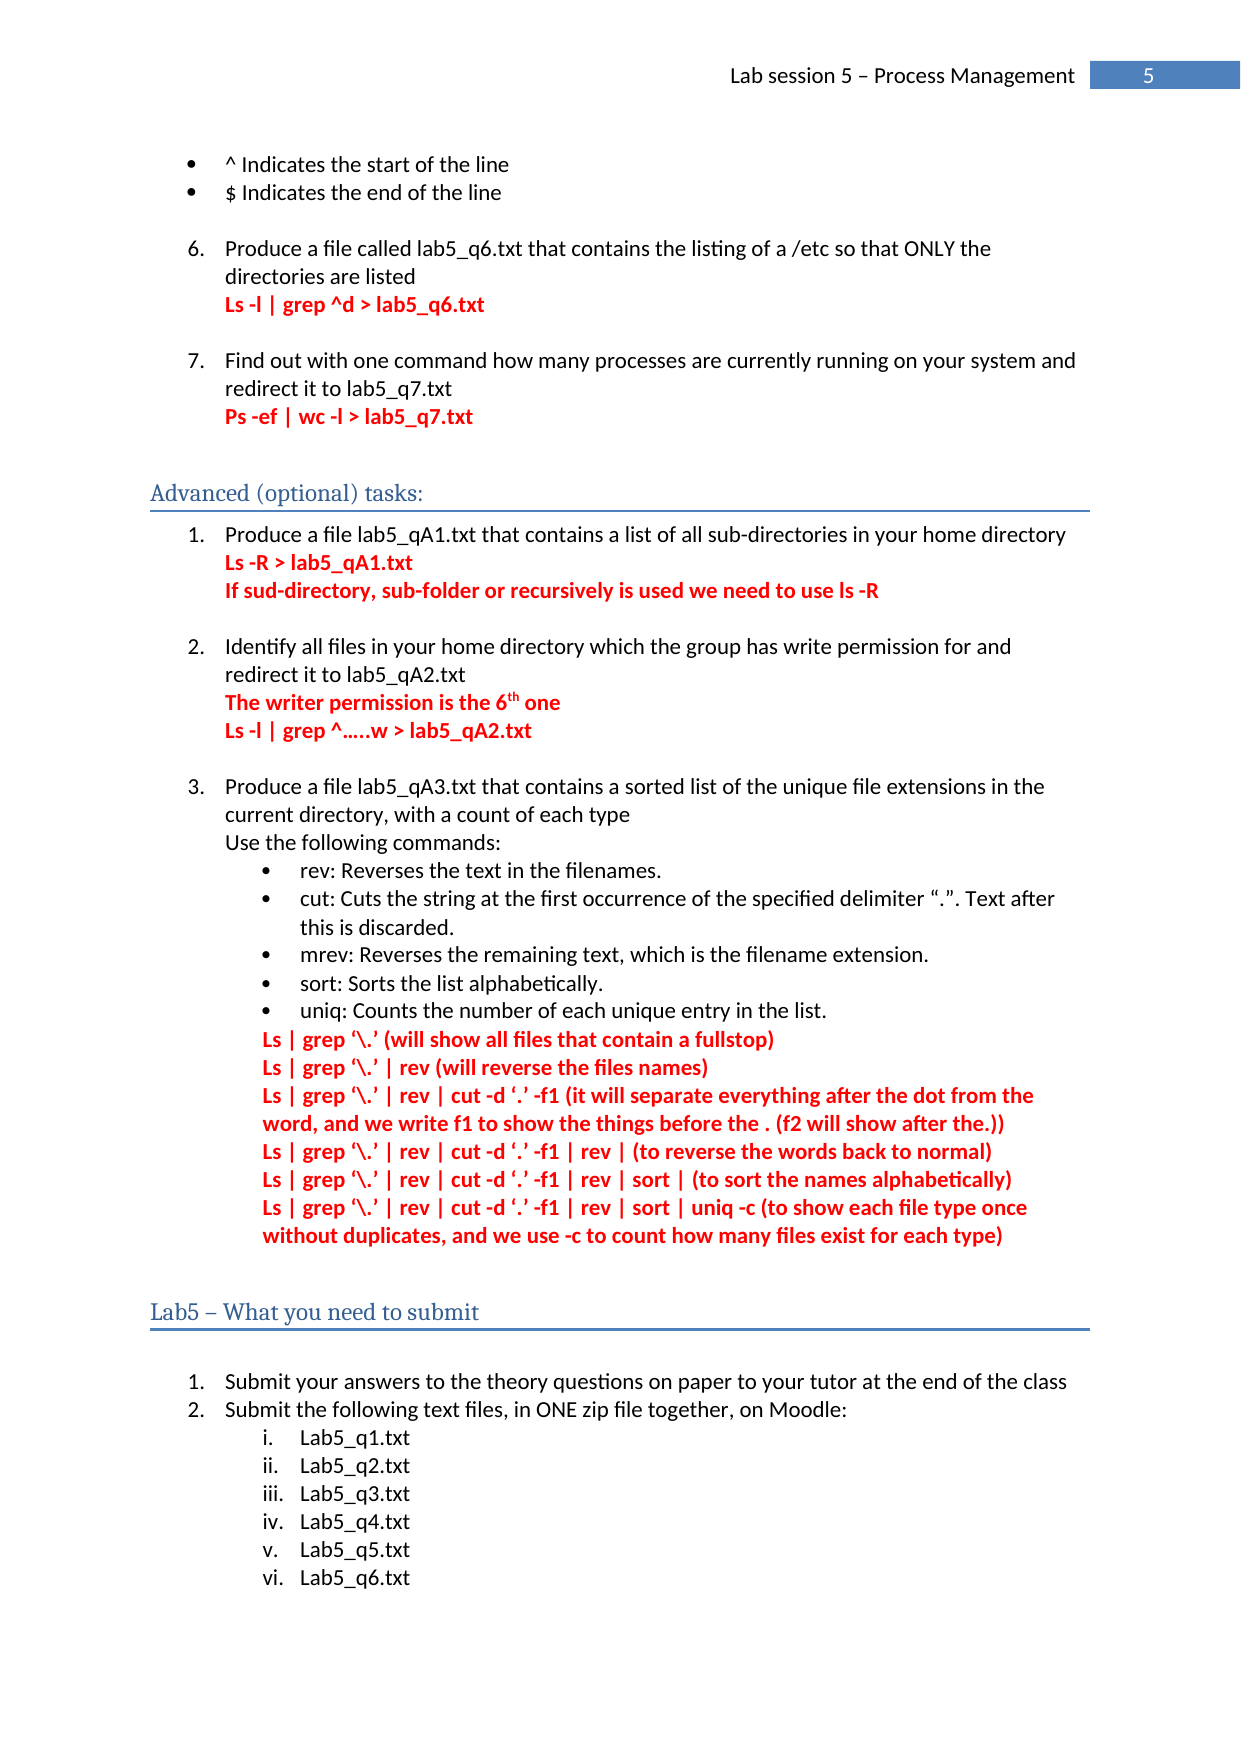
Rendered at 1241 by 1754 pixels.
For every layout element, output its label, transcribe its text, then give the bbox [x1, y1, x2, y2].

text Ls | grep ‘\.’ | rev (will reverse the files names) [262, 1053, 1090, 1081]
text Ls -l | grep ^…..w > lab5_qA2.txt [225, 716, 1090, 744]
list Submit your answers to the theory questions on paper to your tutor at the end of the class [187, 1367, 1090, 1395]
list Lab5_q1.txt [262, 1423, 1090, 1451]
list uniq: Counts the number of each unique entry in the list. [262, 997, 1090, 1025]
list Produce a file lab5_qA3.txt that contains a sorted list of the unique file extensions in the current directory, with a count of each type [187, 772, 1090, 828]
list Lab5_q2.txt [262, 1451, 1090, 1479]
list Use the following commands: [225, 828, 1090, 857]
list mrev: Reverses the remaining text, which is the filename extension. [262, 941, 1090, 969]
text Ls | grep ‘\.’ | rev | cut -d ‘.’ -f1 (it will separate everything after the dot from the word, and we write f1 to show the things before the . (f2 will show after the.)) [262, 1081, 1090, 1137]
text The writer permission is the 6th one [225, 688, 1090, 716]
subtitle Advanced (optional) tasks: [150, 479, 1090, 510]
text Ls | grep ‘\.’ | rev | cut -d ‘.’ -f1 | rev | (to reverse the words back to normal) [262, 1137, 1090, 1165]
text Ls | grep ‘\.’ (will show all files that contain a fullstop) [262, 1025, 1090, 1053]
text Ls | grep ‘\.’ | rev | cut -d ‘.’ -f1 | rev | sort | uniq -c (to show each file type once without duplicates, and we use -c to count how many files exist for each type) [262, 1193, 1090, 1249]
text Ls | grep ‘\.’ | rev | cut -d ‘.’ -f1 | rev | sort | (to sort the names alphabetically) [262, 1165, 1090, 1193]
subtitle Lab5 – What you need to submit [150, 1298, 1090, 1328]
list Lab5_q5.txt [262, 1535, 1090, 1563]
list Find out with one command how many processes are currently running on your system and redirect it to lab5_q7.txt [187, 346, 1090, 402]
list ^ Indicates the start of the line [187, 150, 1090, 178]
list Submit the following text files, in ONE zip file together, on Moodle: [187, 1395, 1090, 1423]
list Lab5_q4.txt [262, 1507, 1090, 1535]
list Produce a file lab5_qA1.txt that contains a list of all sub-directories in your home directory [187, 520, 1090, 548]
text If sud-directory, sub-folder or recursively is used we need to use ls -R [225, 576, 1090, 604]
list Produce a file called lab5_q6.txt that contains the listing of a /etc so that ONLY the directories are listed [187, 234, 1090, 290]
list Ls -l | grep ^d > lab5_q6.txt [225, 290, 1090, 318]
text Ls -R > lab5_qA1.txt [225, 548, 1090, 576]
list Ps -ef | wc -l > lab5_q7.txt [225, 402, 1090, 430]
list rev: Reverses the text in the filenames. [262, 857, 1090, 884]
list sort: Sorts the list alphabetically. [262, 969, 1090, 997]
list $ Indicates the end of the line [187, 178, 1090, 206]
list Identify all files in your home directory which the group has write permission for and redirect it to lab5_qA2.txt [187, 632, 1090, 688]
list Lab5_q3.txt [262, 1479, 1090, 1507]
list Lab5_q6.txt [262, 1563, 1090, 1591]
list cut: Cuts the string at the first occurrence of the specified delimiter “.”. Text after this is discarded. [262, 884, 1090, 941]
